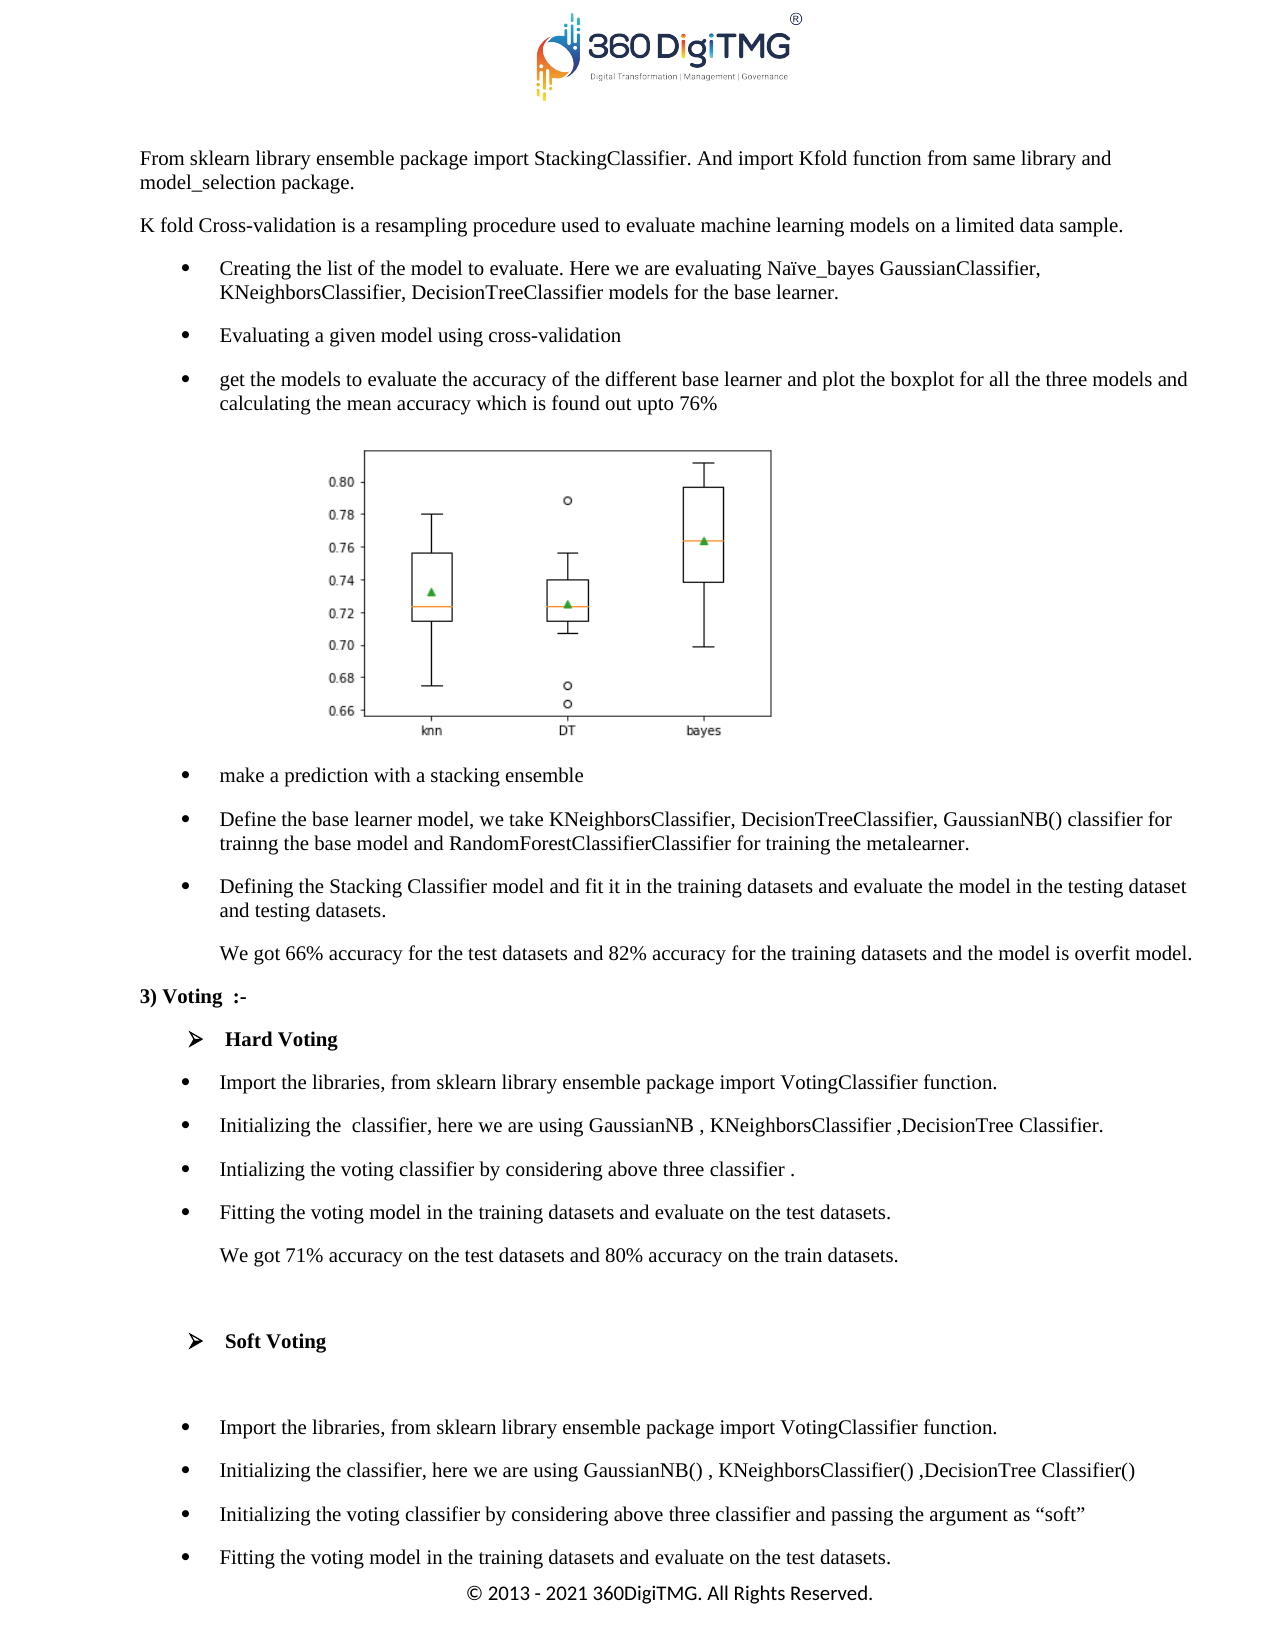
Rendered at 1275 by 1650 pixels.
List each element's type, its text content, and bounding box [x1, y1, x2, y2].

text K fold Cross-validation is a resampling procedure used to evaluate machine learning models on a limited data sample. [139, 213, 1200, 237]
list Fitting the voting model in the training datasets and evaluate on the test datasets. [182, 1544, 1200, 1569]
list Hard Voting [187, 1027, 1200, 1051]
list We got 71% accuracy on the test datasets and 80% accuracy on the train datasets. [219, 1243, 1200, 1267]
list Initializing the voting classifier by considering above three classifier and passing the argument as “soft” [182, 1501, 1200, 1526]
list Initializing the classifier, here we are using GaussianNB , KNeighborsClassifier ,DecisionTree Classifier. [182, 1113, 1200, 1137]
list Import the libraries, from sklearn library ensemble package import VotingClassifier function. [182, 1070, 1200, 1094]
list Defining the Stacking Classifier model and fit it in the training datasets and evaluate the model in the testing dataset and testing datasets. [182, 874, 1200, 922]
text 3) Voting :- [139, 984, 1200, 1008]
list get the models to evaluate the accuracy of the different base learner and plot the boxplot for all the three models and calculating the mean accuracy which is found out upto 76% [182, 366, 1200, 414]
list Fitting the voting model in the training datasets and evaluate on the test datasets. [182, 1199, 1200, 1224]
list Initializing the classifier, here we are using GaussianNB() , KNeighborsClassifier() ,DecisionTree Classifier() [182, 1458, 1200, 1482]
list Creating the list of the model to evaluate. Here we are evaluating Naïve_bayes GaussianClassifier, KNeighborsClassifier, DecisionTreeClassifier models for the base learner. [182, 256, 1200, 304]
picture [532, 8, 806, 106]
list Intializing the voting classifier by considering above three classifier . [182, 1156, 1200, 1181]
picture [319, 443, 779, 745]
list Import the libraries, from sklearn library ensemble package import VotingClassifier function. [182, 1415, 1200, 1439]
list Define the base learner model, we take KNeighborsClassifier, DecisionTreeClassifier, GaussianNB() classifier for trainng the base model and RandomForestClassifierClassifier for training the metalearner. [182, 806, 1200, 854]
list Evaluating a given model using cross-validation [182, 323, 1200, 347]
list We got 66% accuracy for the test datasets and 82% accuracy for the training datasets and the model is overfit model. [219, 941, 1200, 965]
list Soft Voting [187, 1329, 1200, 1353]
text From sklearn library ensemble package import StackingClassifier. And import Kfold function from same library and model_selection package. [139, 146, 1200, 194]
